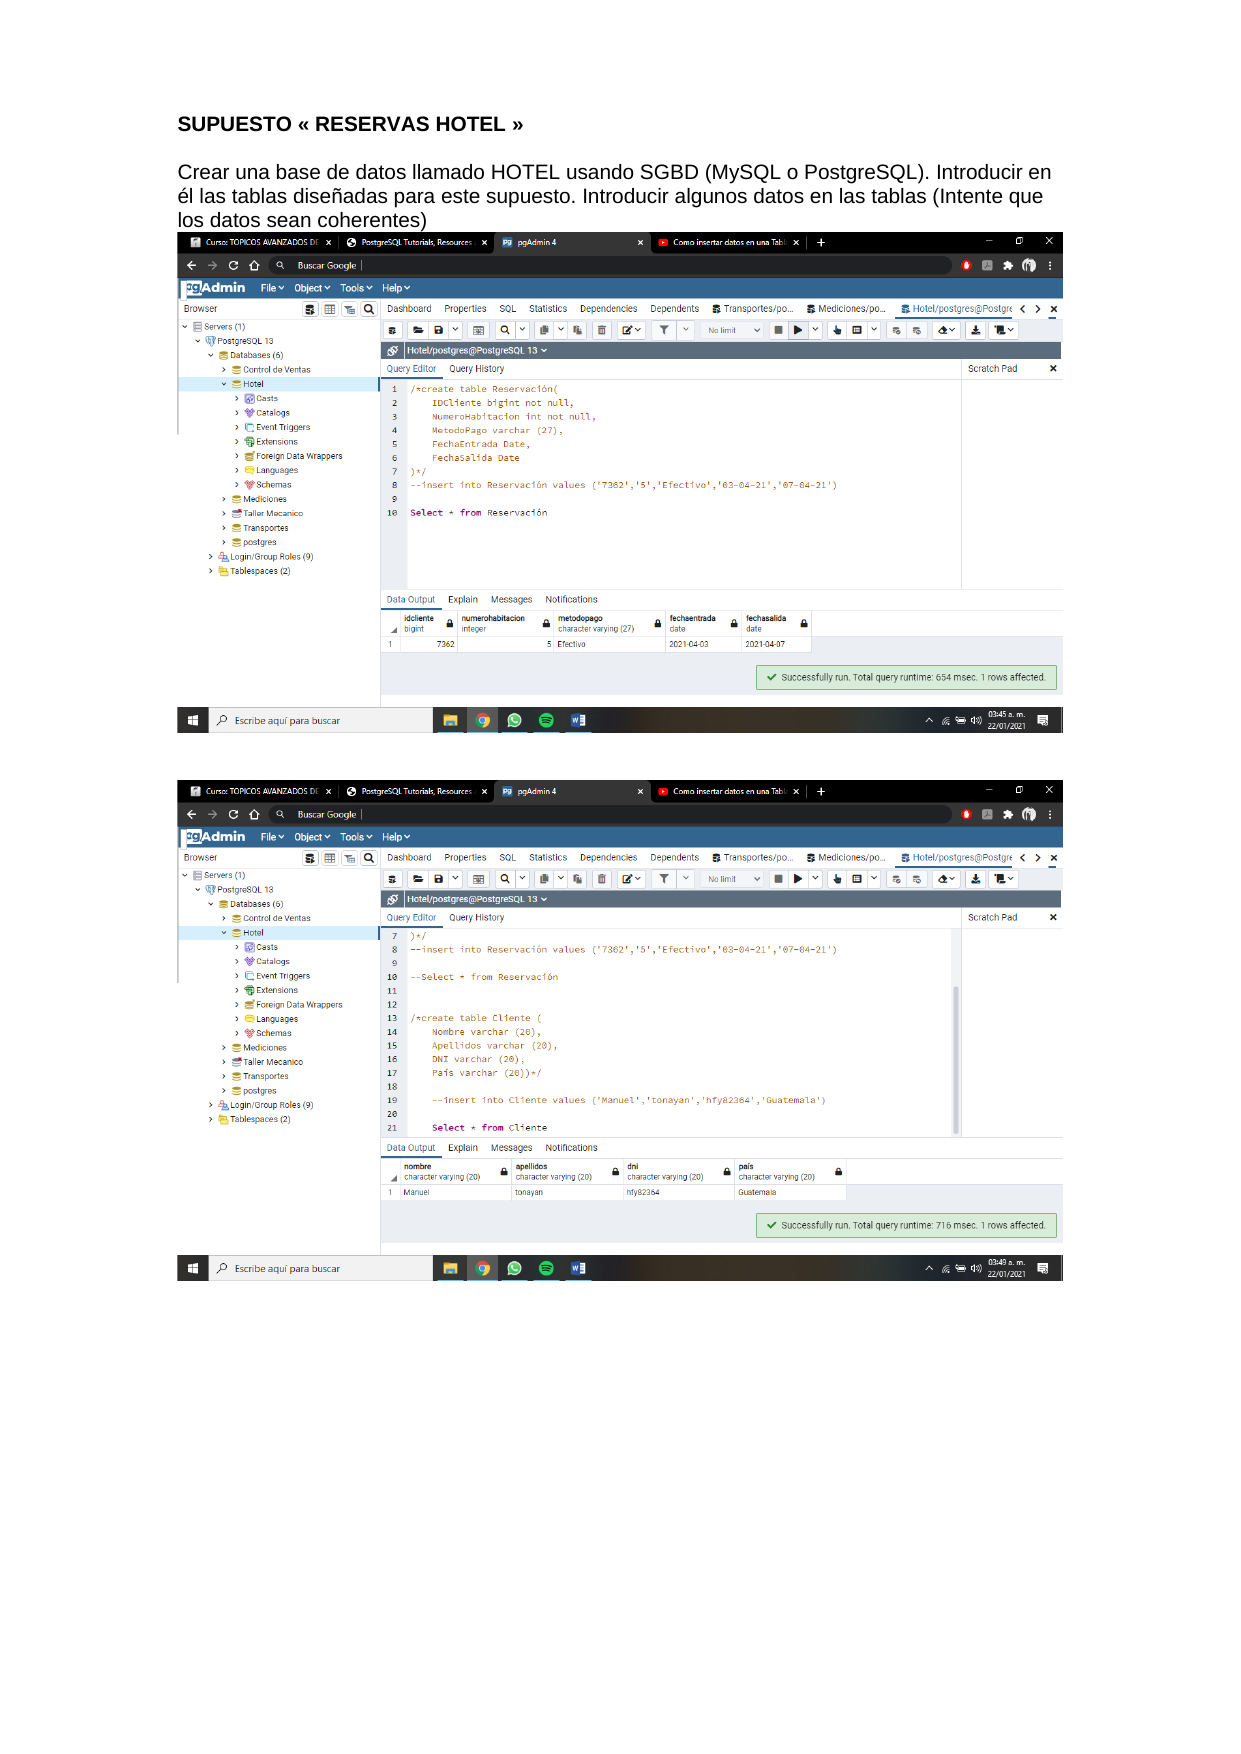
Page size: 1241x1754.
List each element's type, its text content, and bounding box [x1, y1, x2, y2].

picture [177, 232, 1063, 733]
text SUPUESTO « RESERVAS HOTEL » [177, 112, 1063, 136]
picture [177, 780, 1063, 1281]
text Crear una base de datos llamado HOTEL usando SGBD (MySQL o PostgreSQL). Introducir en él las tablas diseñadas para este supuesto. Introducir algunos datos en las tablas (Intente que los datos sean coherentes) [177, 160, 1063, 232]
